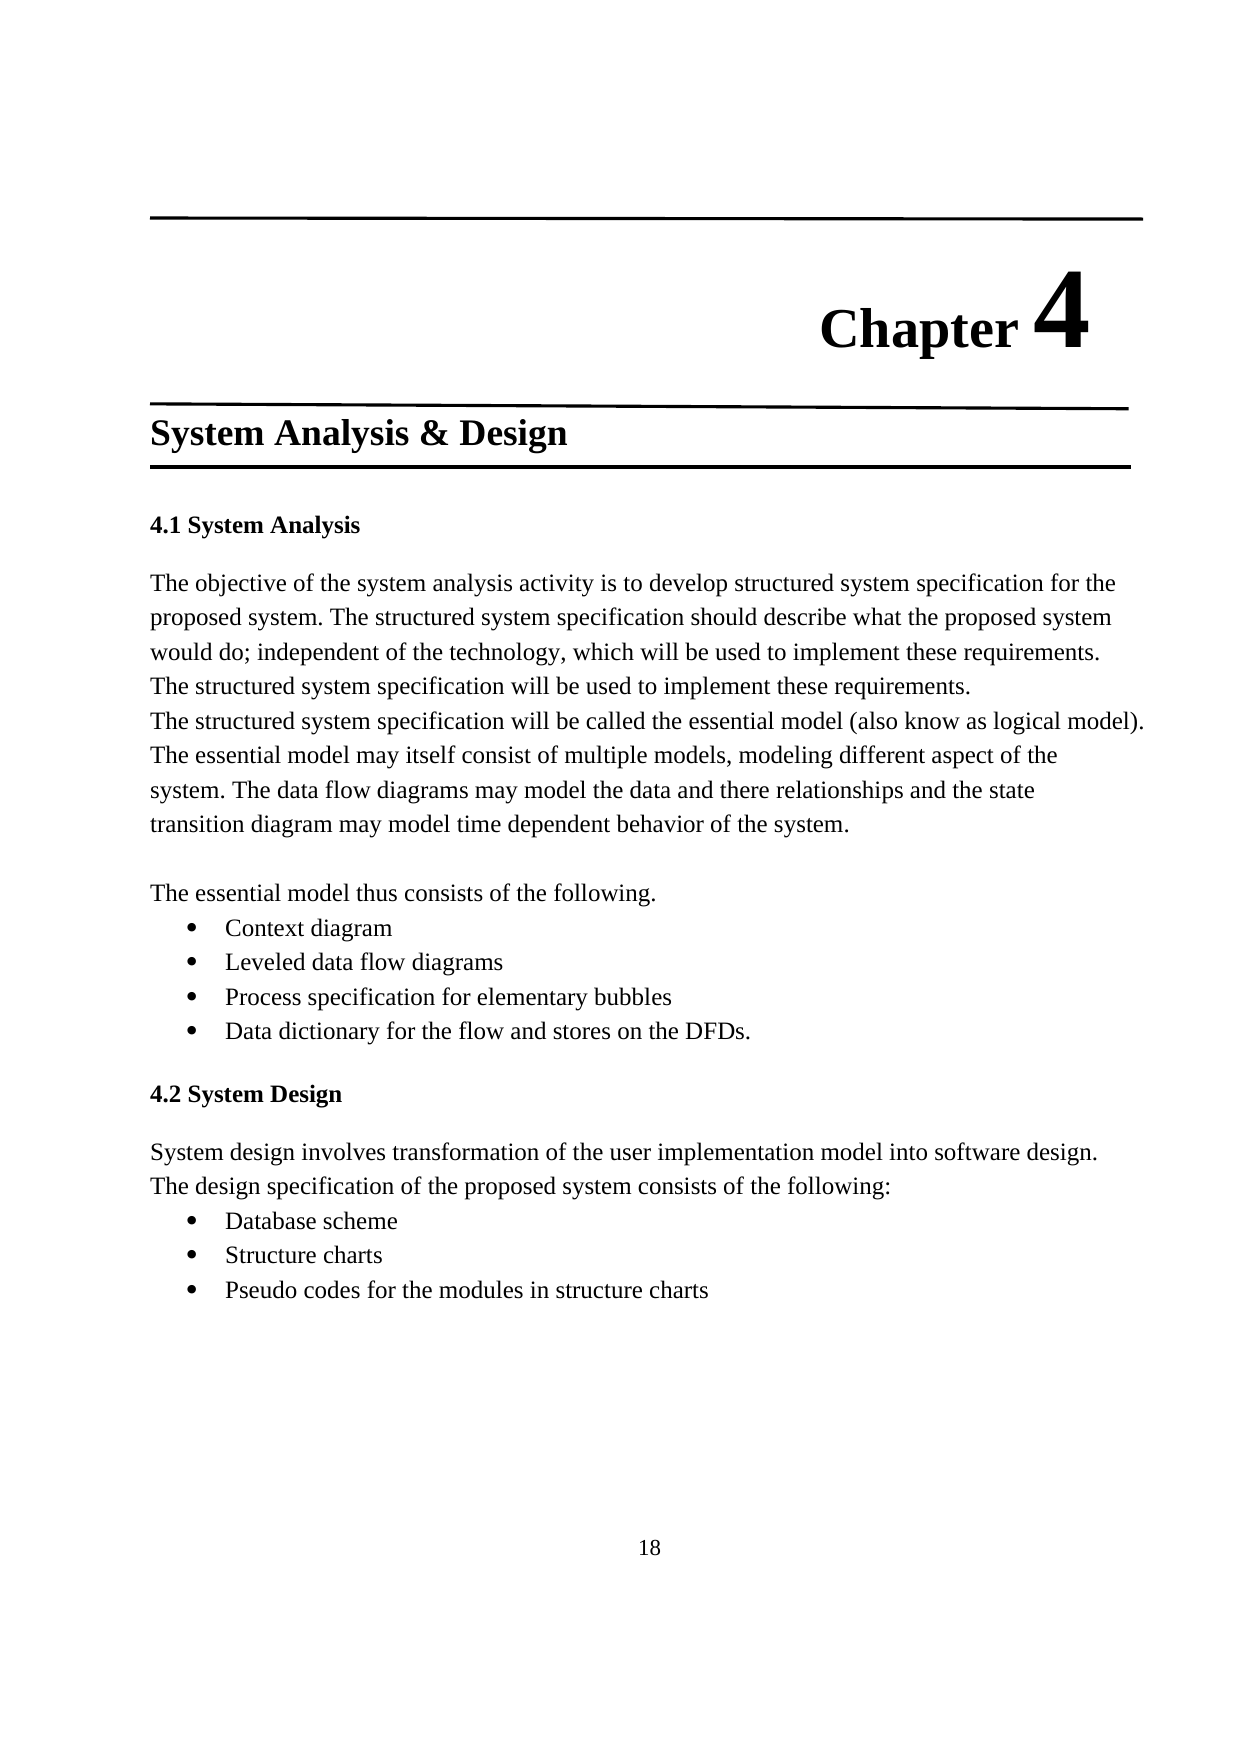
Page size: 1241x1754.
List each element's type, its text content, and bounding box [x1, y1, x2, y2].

text proposed system. The structured system specification should describe what the proposed system [150, 602, 1221, 631]
text The essential model may itself consist of multiple models, modeling different aspect of the [150, 740, 1221, 769]
list Structure charts [187, 1240, 1221, 1269]
list Data dictionary for the flow and stores on the DFDs. [187, 1016, 1221, 1045]
list Pseudo codes for the modules in structure charts [187, 1275, 1221, 1304]
text The structured system specification will be used to implement these requirements. [150, 671, 1221, 700]
text 4.2 System Design [77, 1079, 1221, 1108]
subtitle System Analysis & Design [150, 410, 1221, 453]
text would do; independent of the technology, which will be used to implement these requirements. [150, 637, 1221, 666]
text system. The data flow diagrams may model the data and there relationships and the state [150, 775, 1221, 804]
text 4.1 System Analysis [77, 511, 1221, 539]
text transition diagram may model time dependent behavior of the system. [150, 809, 1221, 838]
text The design specification of the proposed system consists of the following: [150, 1171, 1221, 1200]
subtitle Chapter 4 [819, 241, 1221, 373]
text The essential model thus consists of the following. [150, 878, 1221, 907]
text The objective of the system analysis activity is to develop structured system specification for the [150, 568, 1221, 597]
list Process specification for elementary bubbles [187, 982, 1221, 1011]
list Context diagram [187, 913, 1221, 942]
text System design involves transformation of the user implementation model into software design. [150, 1137, 1221, 1166]
list Leveled data flow diagrams [187, 947, 1221, 976]
list Database scheme [187, 1206, 1221, 1235]
text The structured system specification will be called the essential model (also know as logical model). [150, 706, 1221, 735]
